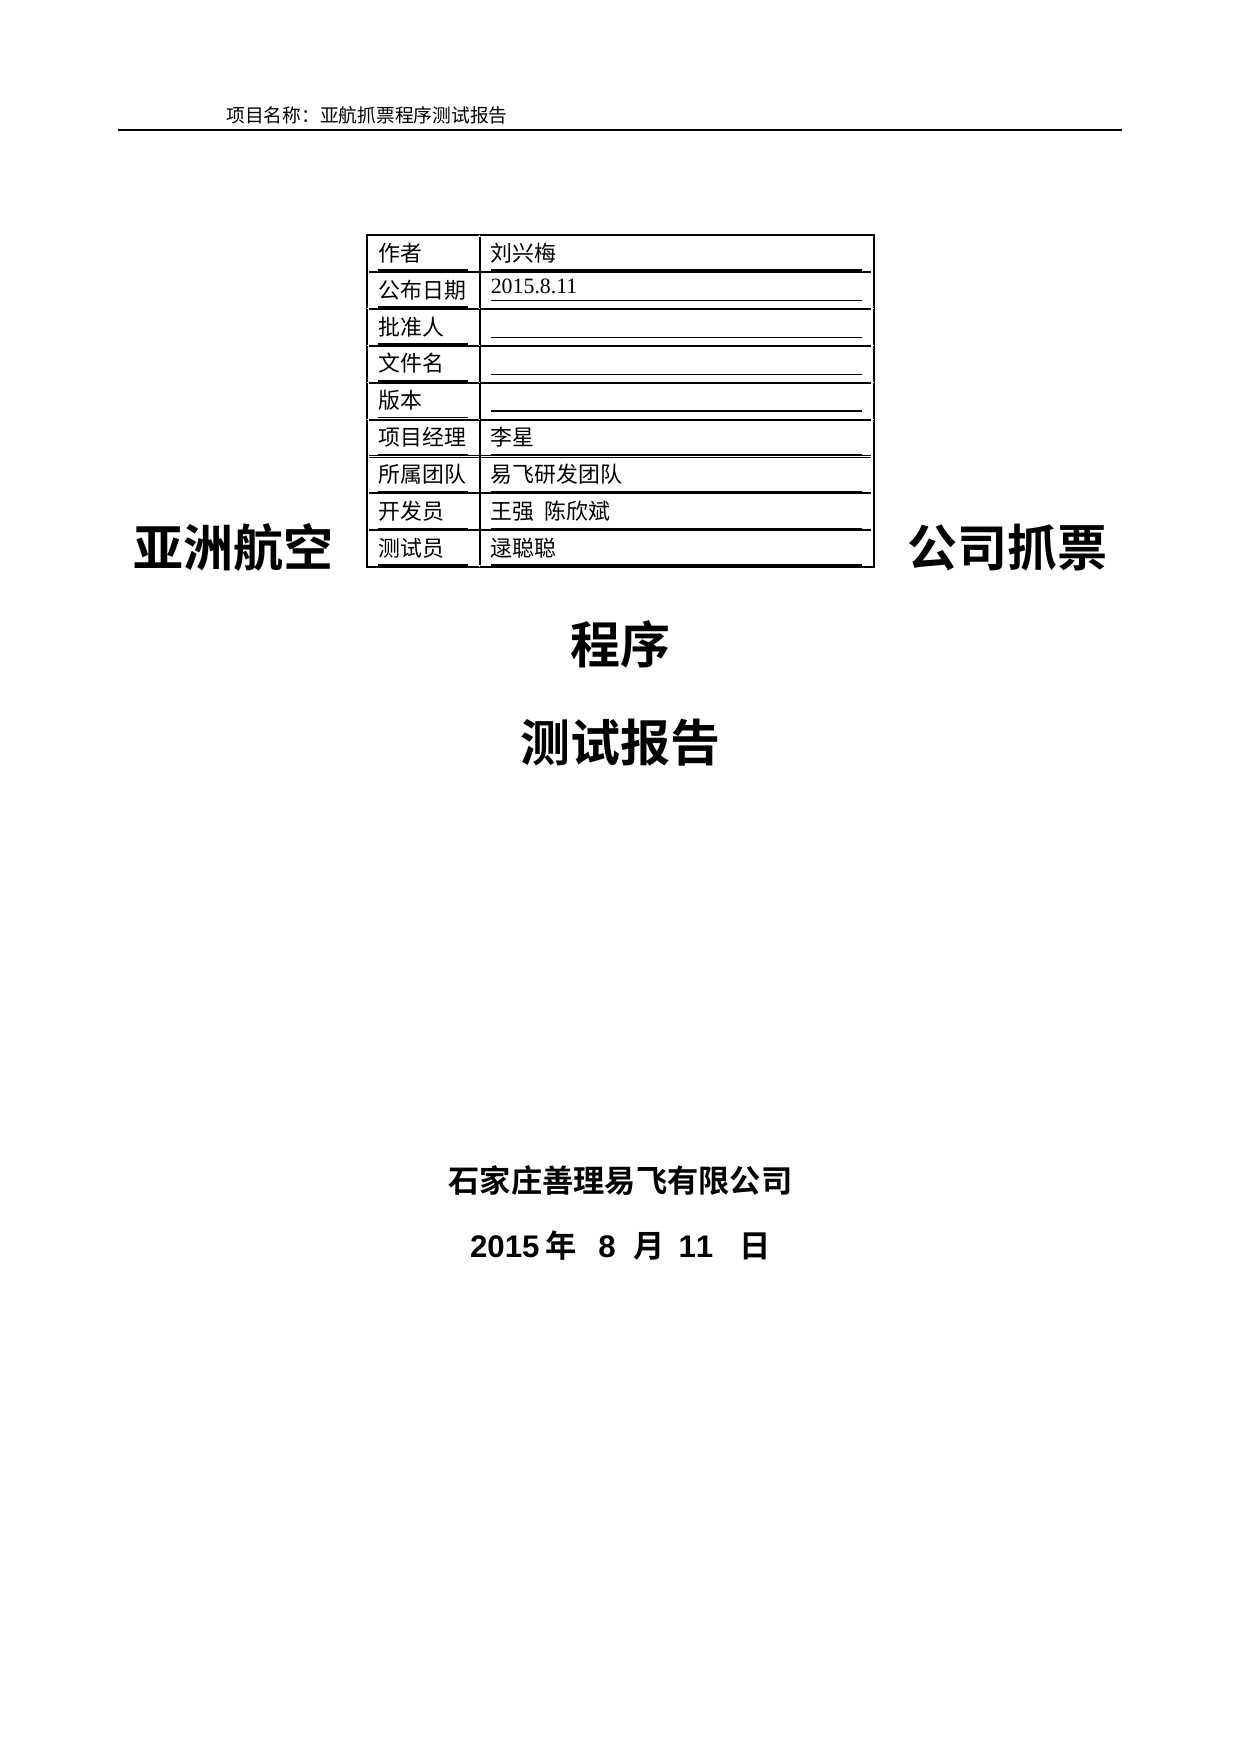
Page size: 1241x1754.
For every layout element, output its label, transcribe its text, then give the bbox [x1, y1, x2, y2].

table_cell [481, 308, 873, 345]
table_cell 版本 [368, 384, 479, 418]
text 2015年 8 月 11 日 [118, 1211, 1122, 1276]
table_header 刘兴梅 [481, 236, 873, 271]
table_cell 逯聪聪 [479, 529, 873, 566]
table_cell 所属团队 [368, 458, 479, 492]
table_cell 2015.8.11 [481, 271, 873, 308]
table_cell 测试员 [368, 531, 479, 566]
table_cell 李星 [481, 419, 873, 455]
table_cell 王强 陈欣斌 [481, 492, 873, 529]
text 石家庄善理易飞有限公司 [118, 1146, 1122, 1211]
table_cell 文件名 [368, 347, 479, 382]
table_cell 开发员 [368, 494, 479, 529]
table_header 作者 [368, 236, 479, 271]
table_cell 公布日期 [368, 273, 479, 308]
table_cell 批准人 [368, 310, 479, 345]
text 亚洲航空公司抓票程序 [118, 496, 1122, 691]
table_cell 易飞研发团队 [481, 455, 873, 492]
table_cell 项目经理 [368, 421, 479, 455]
table_cell [481, 382, 873, 418]
text 测试报告 [118, 691, 1122, 788]
table_cell [481, 345, 873, 382]
